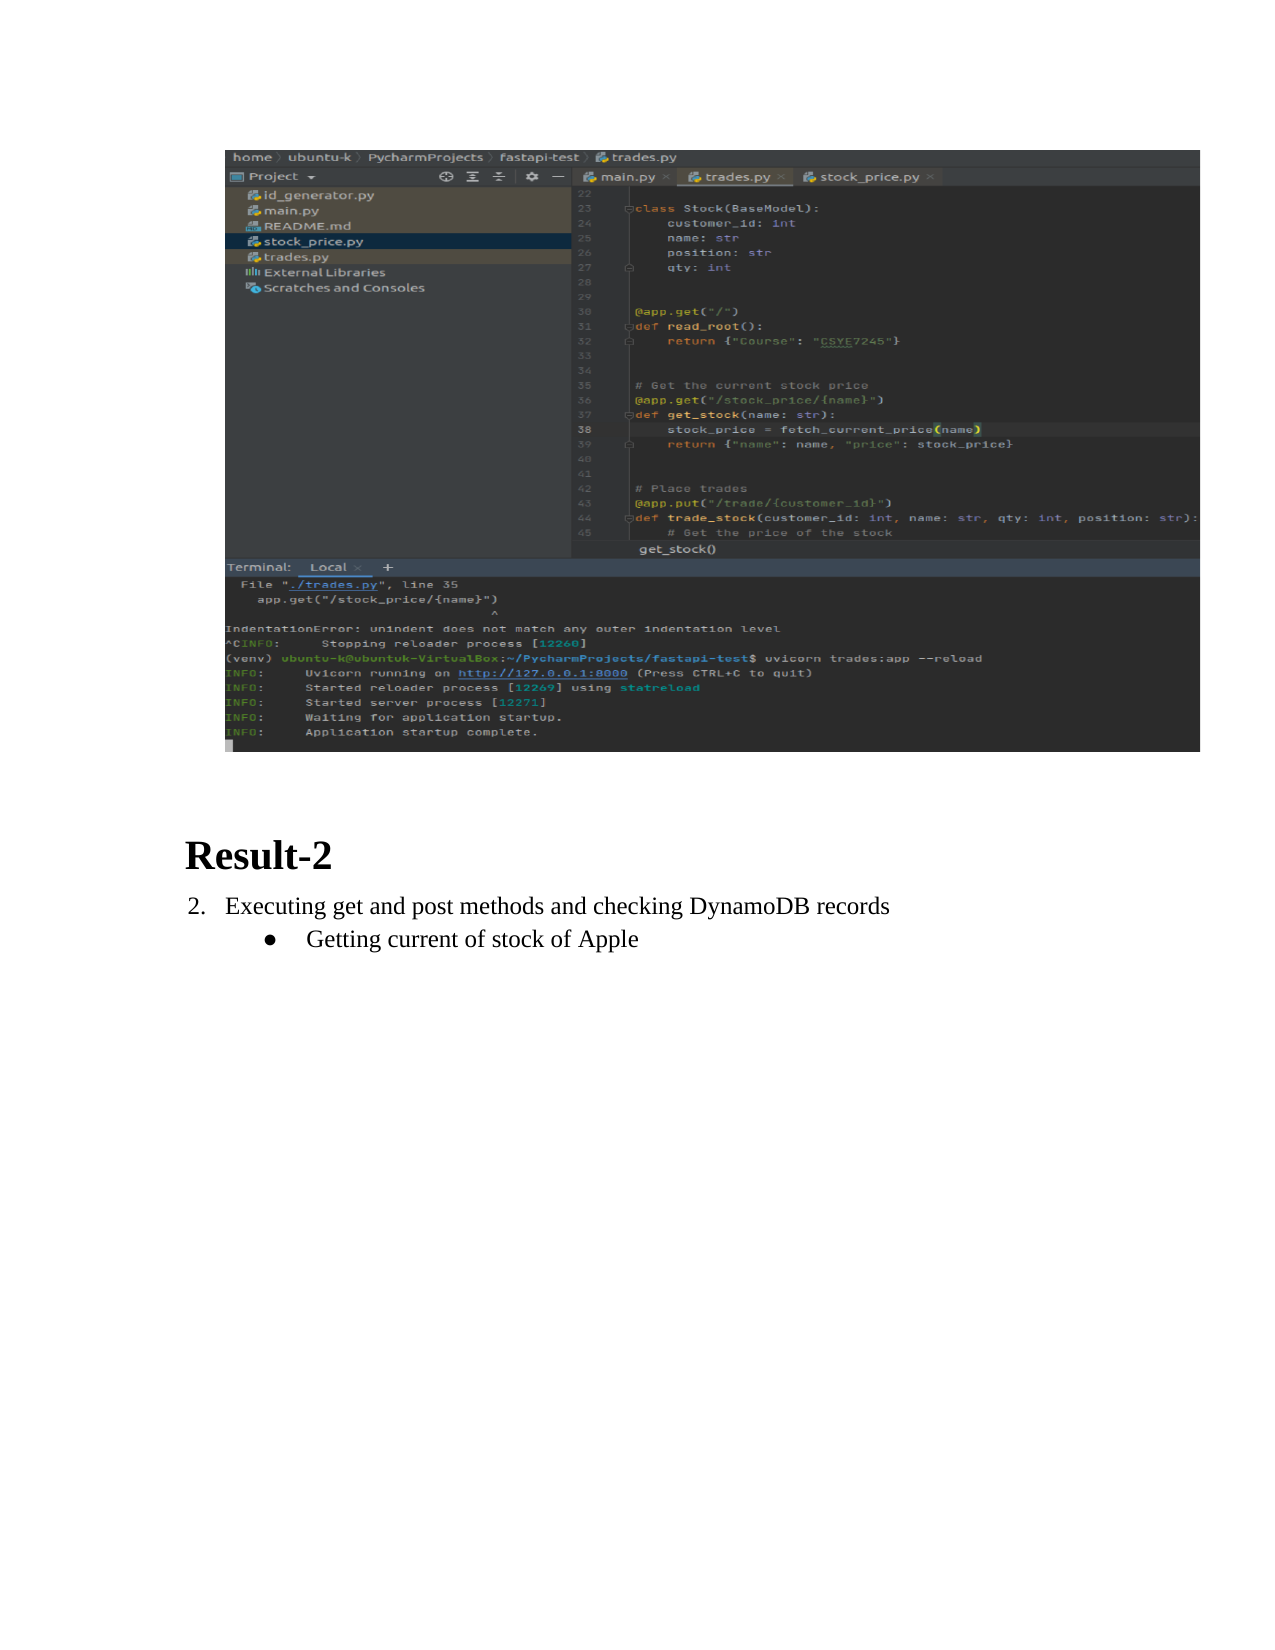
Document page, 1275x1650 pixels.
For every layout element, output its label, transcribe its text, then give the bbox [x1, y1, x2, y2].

list Executing get and post methods and checking DynamoDB records [187, 891, 1125, 920]
subtitle Result-2 [150, 831, 1125, 878]
picture [225, 150, 1200, 752]
list Getting current of stock of Apple [262, 924, 1125, 953]
